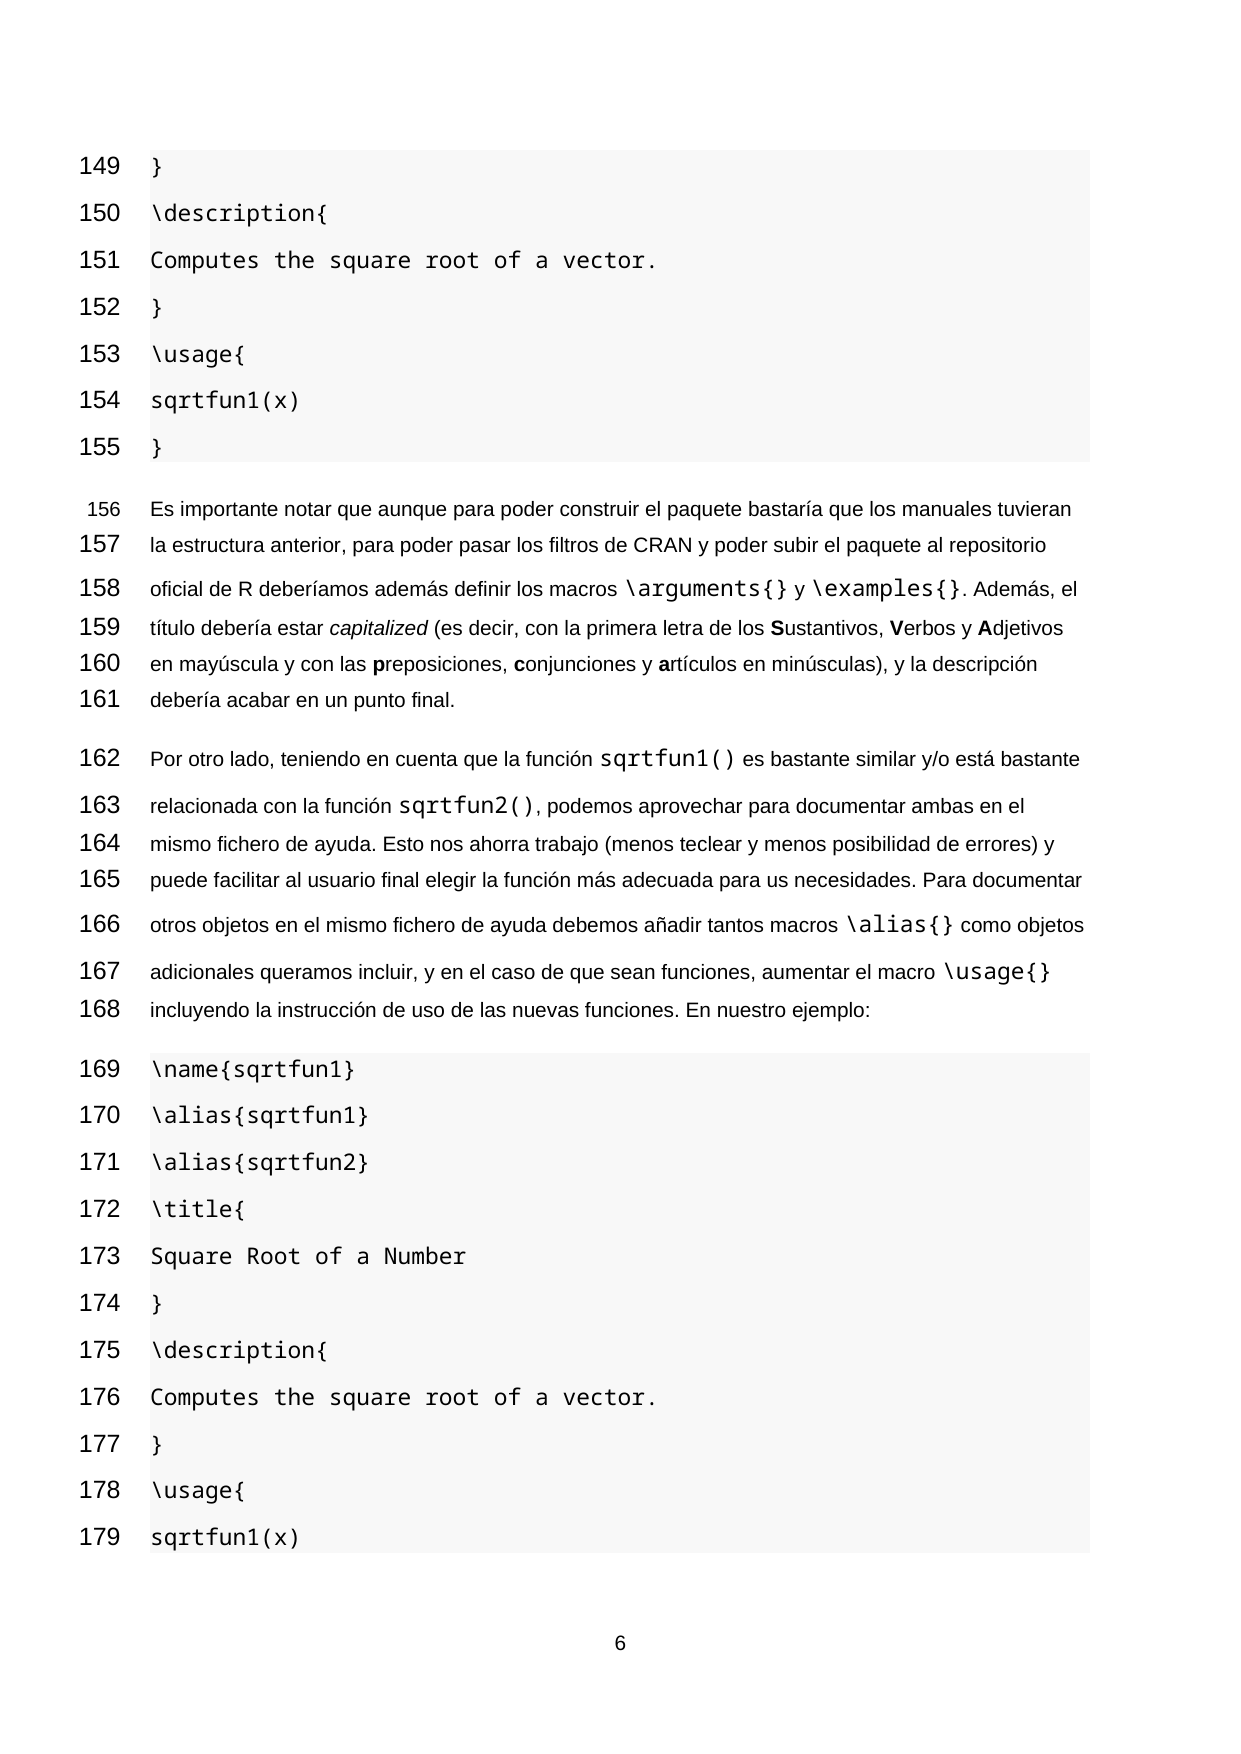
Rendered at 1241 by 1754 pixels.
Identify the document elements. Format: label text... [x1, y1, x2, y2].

text Por otro lado, teniendo en cuenta que la función sqrtfun1() es bastante similar y/o está bastante relacionada con la función sqrtfun2(), podemos aprovechar para documentar ambas en el mismo fichero de ayuda. Esto nos ahorra trabajo (menos teclear y menos posibilidad de errores) y puede facilitar al usuario final elegir la función más adecuada para us necesidades. Para documentar otros objetos en el mismo fichero de ayuda debemos añadir tantos macros \alias{} como objetos adicionales queramos incluir, y en el caso de que sean funciones, aumentar el macro \usage{} incluyendo la instrucción de uso de las nuevas funciones. En nuestro ejemplo: [150, 742, 1090, 1022]
text \name{sqrtfun1} \alias{sqrtfun1} \title{ Square Root of a Number } \description{ Computes the square root of a vector. } \usage{ sqrtfun1(x) } [150, 150, 1090, 462]
